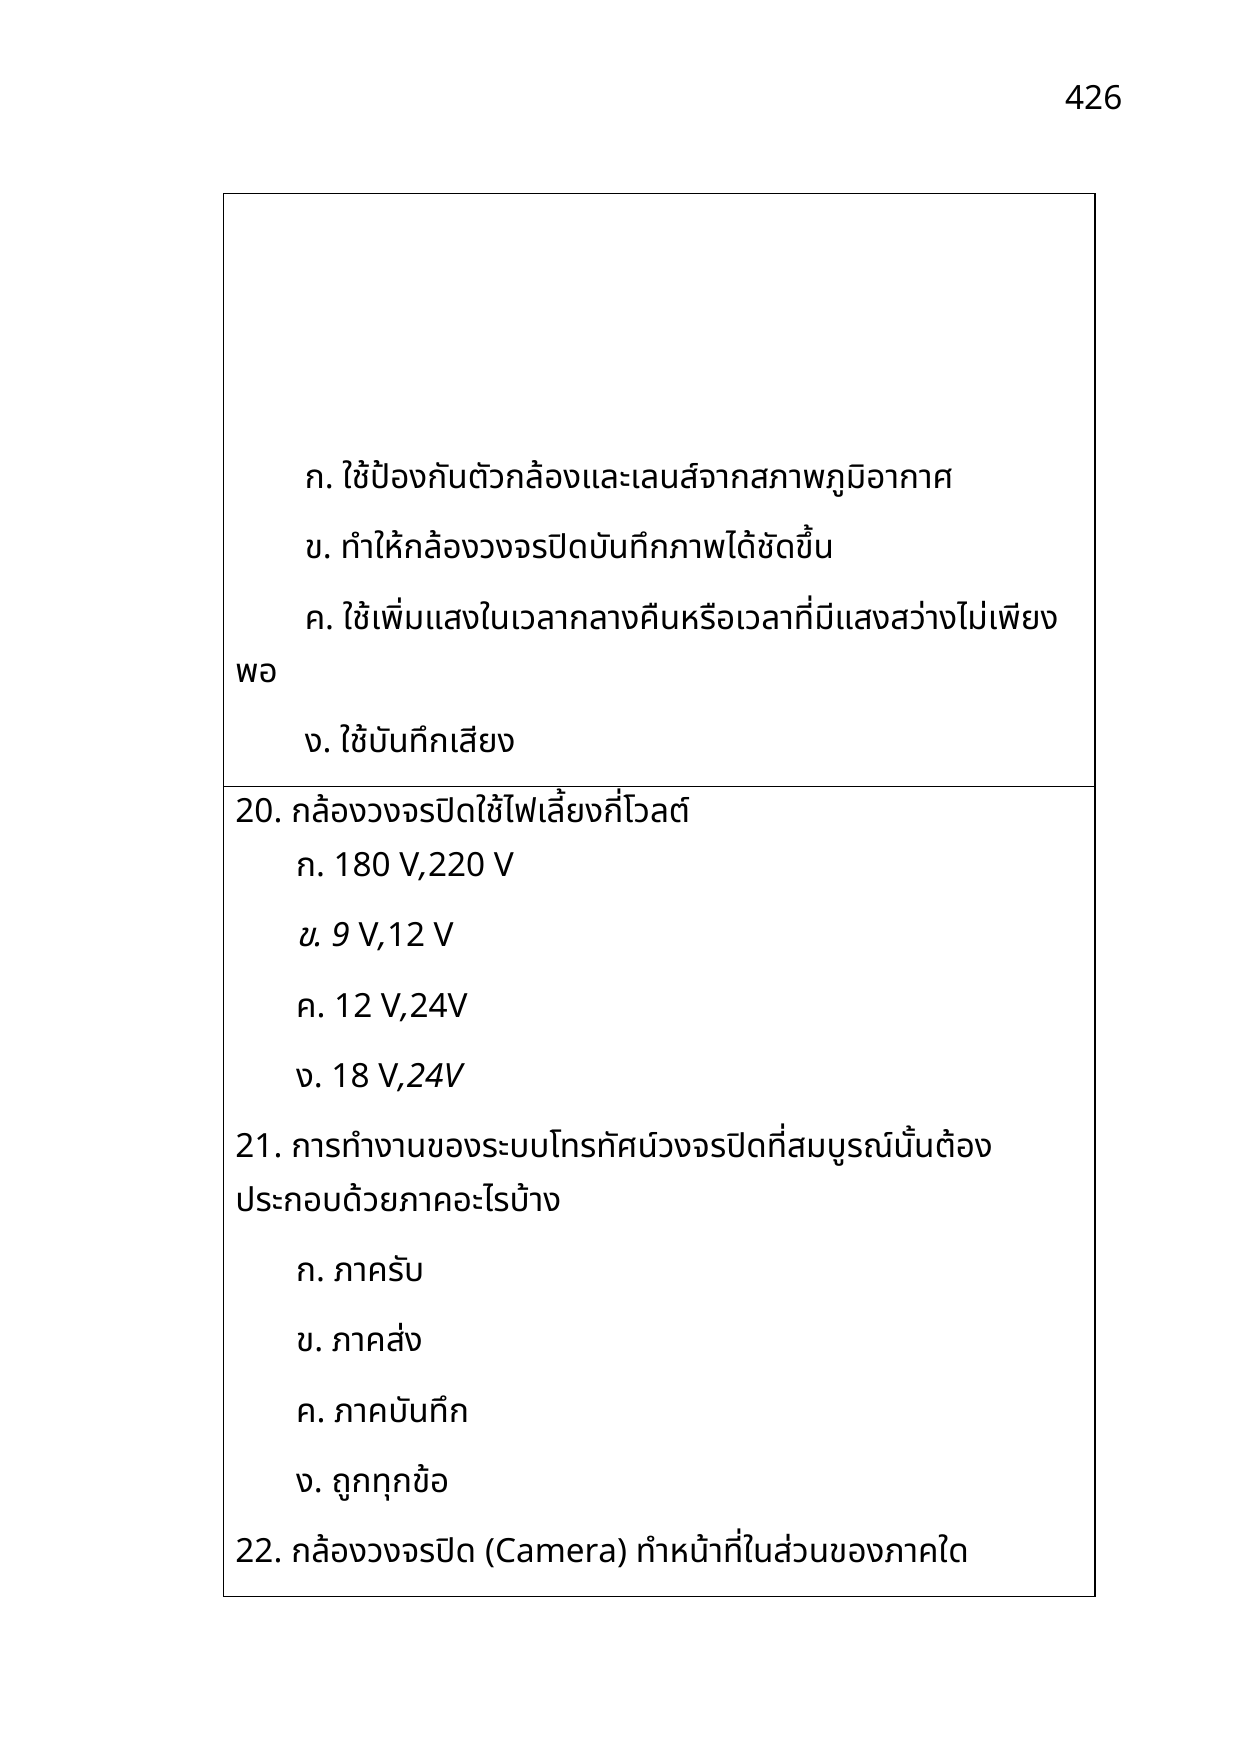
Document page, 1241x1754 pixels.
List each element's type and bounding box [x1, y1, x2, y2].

table_cell [224, 194, 1094, 786]
table_cell [224, 787, 1094, 1596]
